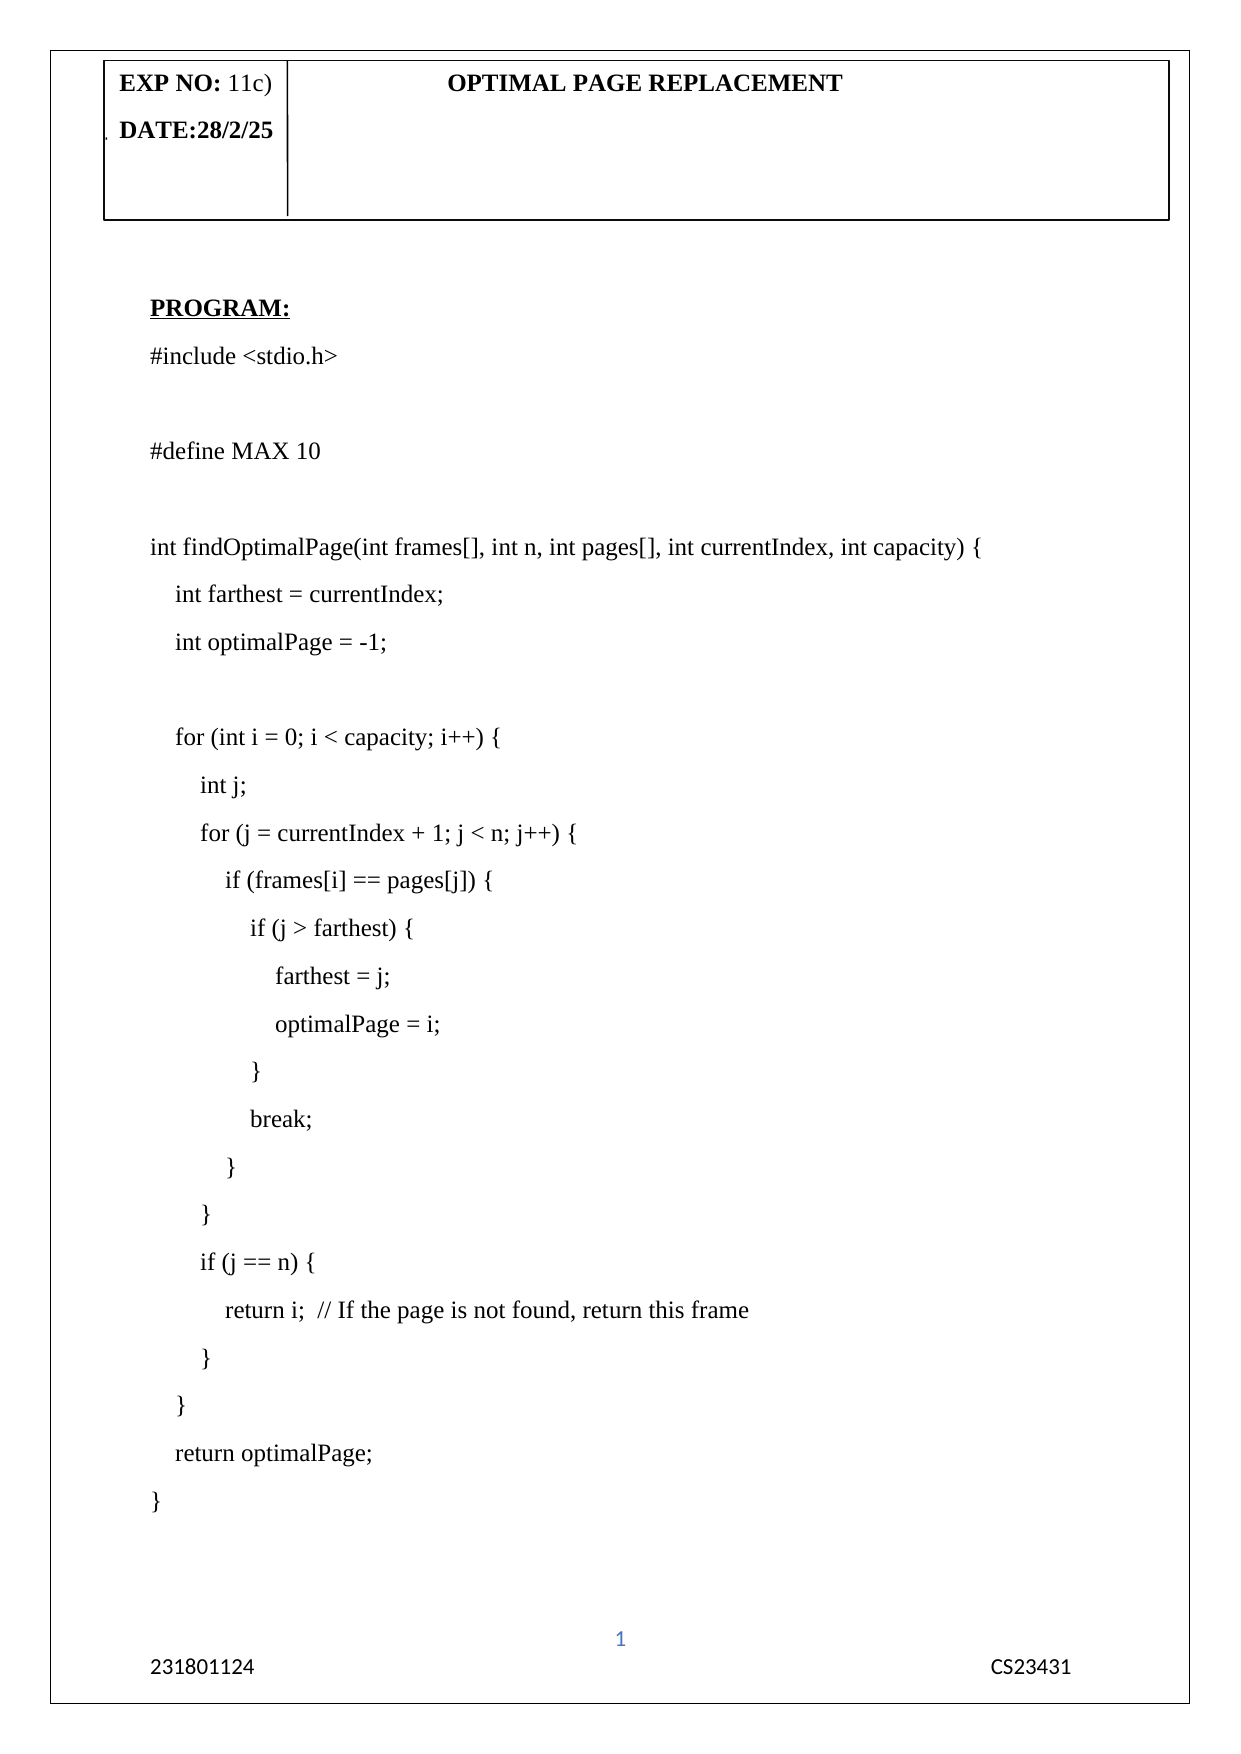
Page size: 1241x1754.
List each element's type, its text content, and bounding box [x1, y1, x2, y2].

text for (j = currentIndex + 1; j < n; j++) { [150, 818, 1090, 847]
text int farthest = currentIndex; [150, 579, 1090, 608]
text farthest = j; [150, 961, 1090, 990]
text int optimalPage = -1; [150, 627, 1090, 656]
text } [150, 1390, 1090, 1419]
text } [150, 1152, 1090, 1181]
text } [150, 1056, 1090, 1085]
text int findOptimalPage(int frames[], int n, int pages[], int currentIndex, int capacity) { [150, 532, 1090, 560]
text if (j > farthest) { [150, 913, 1090, 942]
text PROGRAM: [150, 293, 1090, 322]
text break; [150, 1104, 1090, 1133]
text } [150, 1343, 1090, 1371]
text if (frames[i] == pages[j]) { [150, 866, 1090, 894]
text return i; // If the page is not found, return this frame [150, 1295, 1090, 1324]
text optimalPage = i; [150, 1009, 1090, 1037]
text for (int i = 0; i < capacity; i++) { [150, 722, 1090, 751]
text #include <stdio.h> [150, 341, 1090, 369]
text #define MAX 10 [150, 436, 1090, 465]
text if (j == n) { [150, 1247, 1090, 1276]
text } [150, 1199, 1090, 1228]
text return optimalPage; [150, 1438, 1090, 1467]
text int j; [150, 770, 1090, 799]
text } [150, 1486, 1090, 1514]
